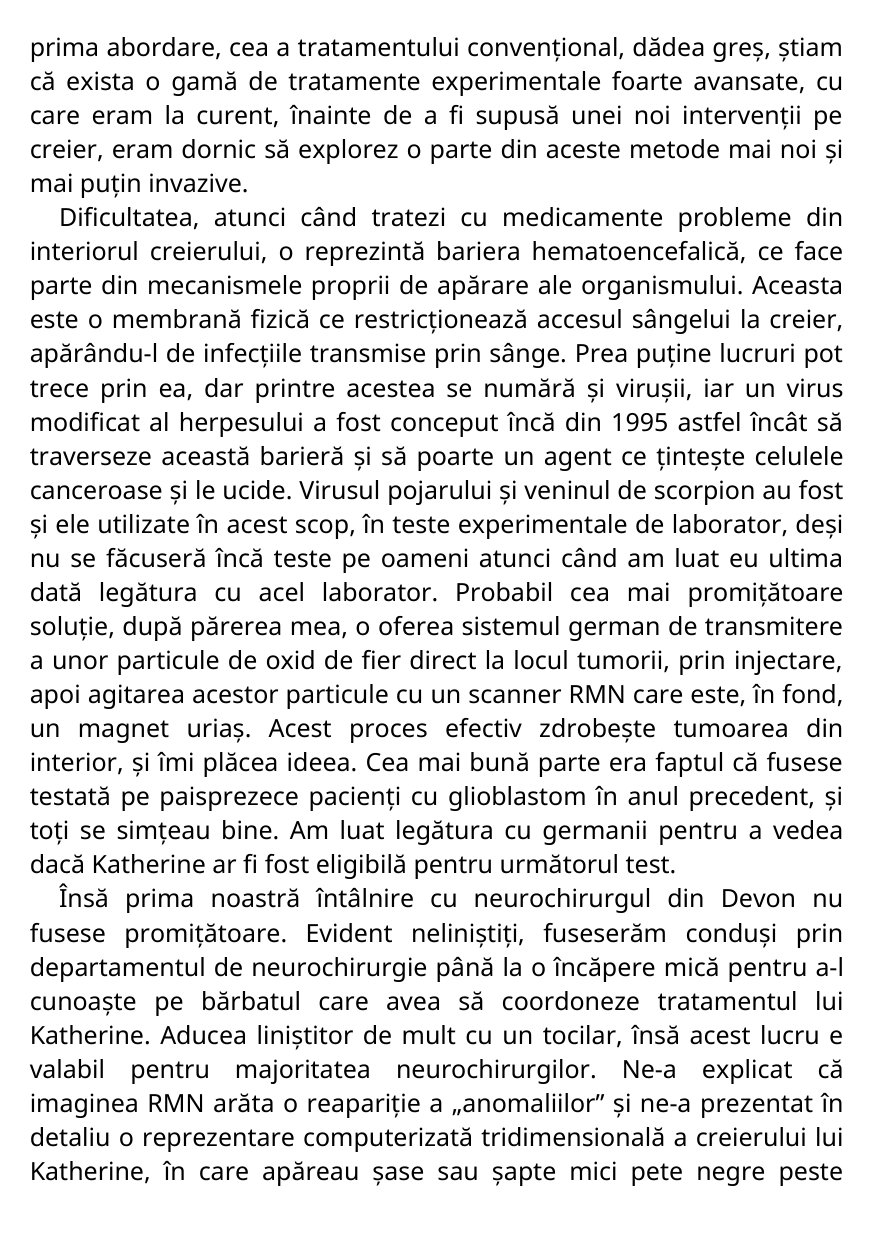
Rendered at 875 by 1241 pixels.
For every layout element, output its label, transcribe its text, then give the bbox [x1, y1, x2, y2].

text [29, 881, 844, 1188]
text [29, 29, 844, 200]
text Dificultatea, atunci când tratezi cu medicamente probleme din interiorul creierului, o reprezintă bariera hematoencefalică, ce face parte din mecanismele proprii de apărare ale organismului. Aceasta este o membrană fizică ce restricţionează accesul sângelui la creier, apărându-l de infecţiile transmise prin sânge. Prea puţine lucruri pot trece prin ea, dar printre acestea se numără şi viruşii, iar un virus modificat al herpesului a fost conceput încă din 1995 astfel încât să traverseze această barieră şi să poarte un agent ce ţinteşte celulele canceroase şi le ucide. Virusul pojarului şi veninul de scorpion au fost şi ele utilizate în acest scop, în teste experimentale de laborator, deşi nu se făcuseră încă teste pe oameni atunci când am luat eu ultima dată legătura cu acel laborator. Probabil cea mai promiţătoare soluţie, după părerea mea, o oferea sistemul german de transmitere a unor particule de oxid de fier direct la locul tumorii, prin injectare, apoi agitarea acestor particule cu un scanner RMN care este, în fond, un magnet uriaş. Acest proces efectiv zdrobeşte tumoarea din interior, şi îmi plăcea ideea. Cea mai bună parte era faptul că fusese testată pe paisprezece pacienţi cu glioblastom în anul precedent, şi toţi se simţeau bine. Am luat legătura cu germanii pentru a vedea dacă Katherine ar fi fost eligibilă pentru următorul test. [29, 200, 844, 881]
